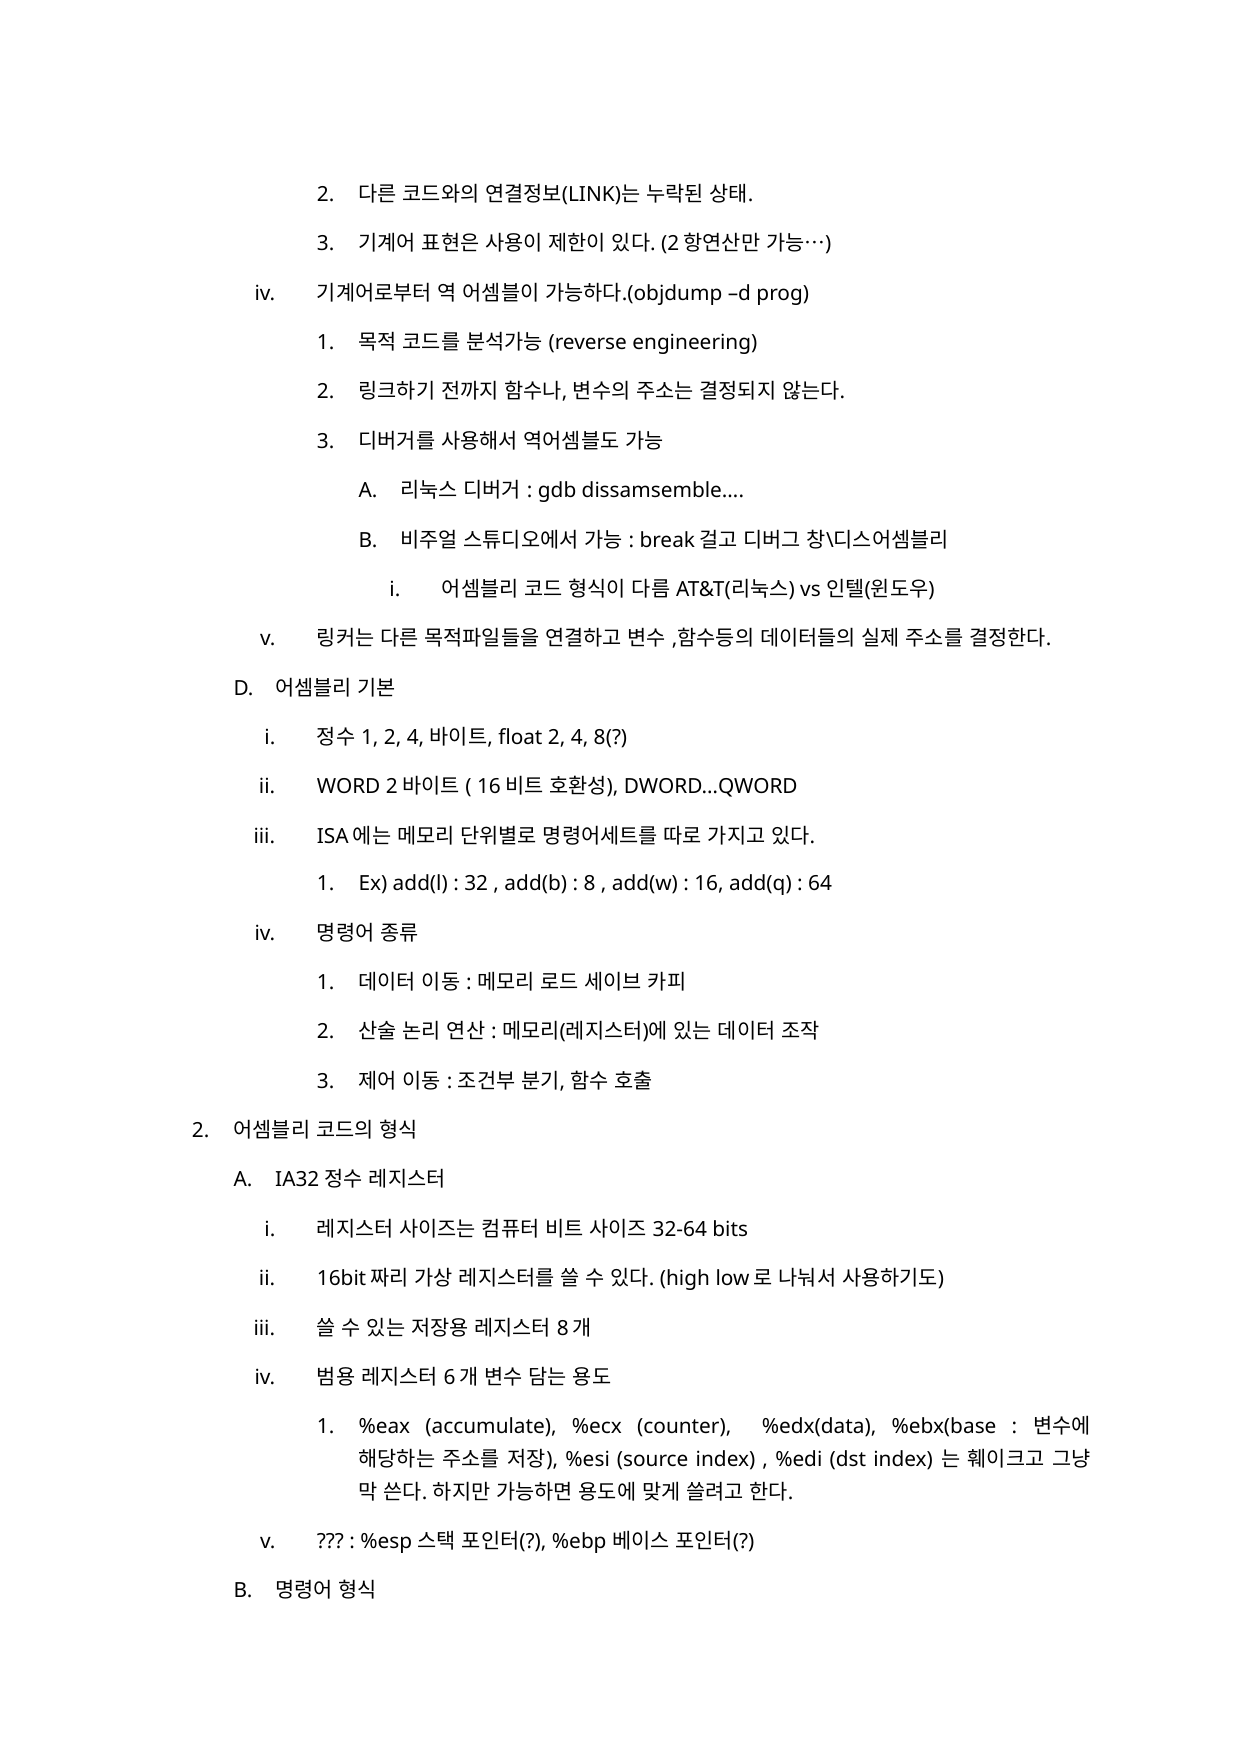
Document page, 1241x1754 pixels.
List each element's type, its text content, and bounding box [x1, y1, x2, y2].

list 어셈블리 코드의 형식 [192, 1113, 1090, 1143]
list 데이터 이동 : 메모리 로드 세이브 카피 [317, 965, 1090, 995]
list 다른 코드와의 연결정보(LINK)는 누락된 상태. [317, 177, 1090, 207]
list ISA에는 메모리 단위별로 명령어세트를 따로 가지고 있다. [275, 819, 1090, 849]
list 16bit짜리 가상 레지스터를 쓸 수 있다. (high low로 나눠서 사용하기도) [275, 1261, 1090, 1292]
list 명령어 종류 [275, 916, 1090, 946]
list 디버거를 사용해서 역어셈블도 가능 [317, 424, 1090, 454]
list 제어 이동 : 조건부 분기, 함수 호출 [317, 1064, 1090, 1094]
list 레지스터 사이즈는 컴퓨터 비트 사이즈 32-64 bits [275, 1212, 1090, 1242]
list 정수 1, 2, 4, 바이트, float 2, 4, 8(?) [275, 720, 1090, 751]
list 링커는 다른 목적파일들을 연결하고 변수 ,함수등의 데이터들의 실제 주소를 결정한다. [275, 622, 1090, 652]
list 리눅스 디버거 : gdb dissamsemble…. [358, 473, 1090, 504]
list IA32 정수 레지스터 [233, 1163, 1090, 1193]
list 링크하기 전까지 함수나, 변수의 주소는 결정되지 않는다. [317, 375, 1090, 405]
list 명령어 형식 [233, 1574, 1090, 1604]
list 범용 레지스터 6개 변수 담는 용도 [275, 1360, 1090, 1390]
list Ex) add(l) : 32 , add(b) : 8 , add(w) : 16, add(q) : 64 [317, 868, 1090, 897]
list 기계어로부터 역 어셈블이 가능하다.(objdump –d prog) [275, 276, 1090, 306]
list ??? : %esp 스택 포인터(?), %ebp 베이스 포인터(?) [275, 1524, 1090, 1554]
list 어셈블리 기본 [233, 671, 1090, 701]
list WORD 2바이트 ( 16비트 호환성), DWORD…QWORD [275, 770, 1090, 800]
list 어셈블리 코드 형식이 다름 AT&T(리눅스) vs 인텔(윈도우) [400, 572, 1090, 602]
list 목적 코드를 분석가능 (reverse engineering) [317, 325, 1090, 356]
list 쓸 수 있는 저장용 레지스터 8개 [275, 1311, 1090, 1341]
list 기계어 표현은 사용이 제한이 있다. (2항연산만 가능…) [317, 227, 1090, 257]
list 산술 논리 연산 : 메모리(레지스터)에 있는 데이터 조작 [317, 1014, 1090, 1045]
list 비주얼 스튜디오에서 가능 : break걸고 디버그 창\디스어셈블리 [358, 523, 1090, 553]
list %eax (accumulate), %ecx (counter), %edx(data), %ebx(base : 변수에 해당하는 주소를 저장), %esi (source index) , %edi (dst index) 는 훼이크고 그냥 막 쓴다. 하지만 가능하면 용도에 맞게 쓸려고 한다. [317, 1409, 1090, 1505]
